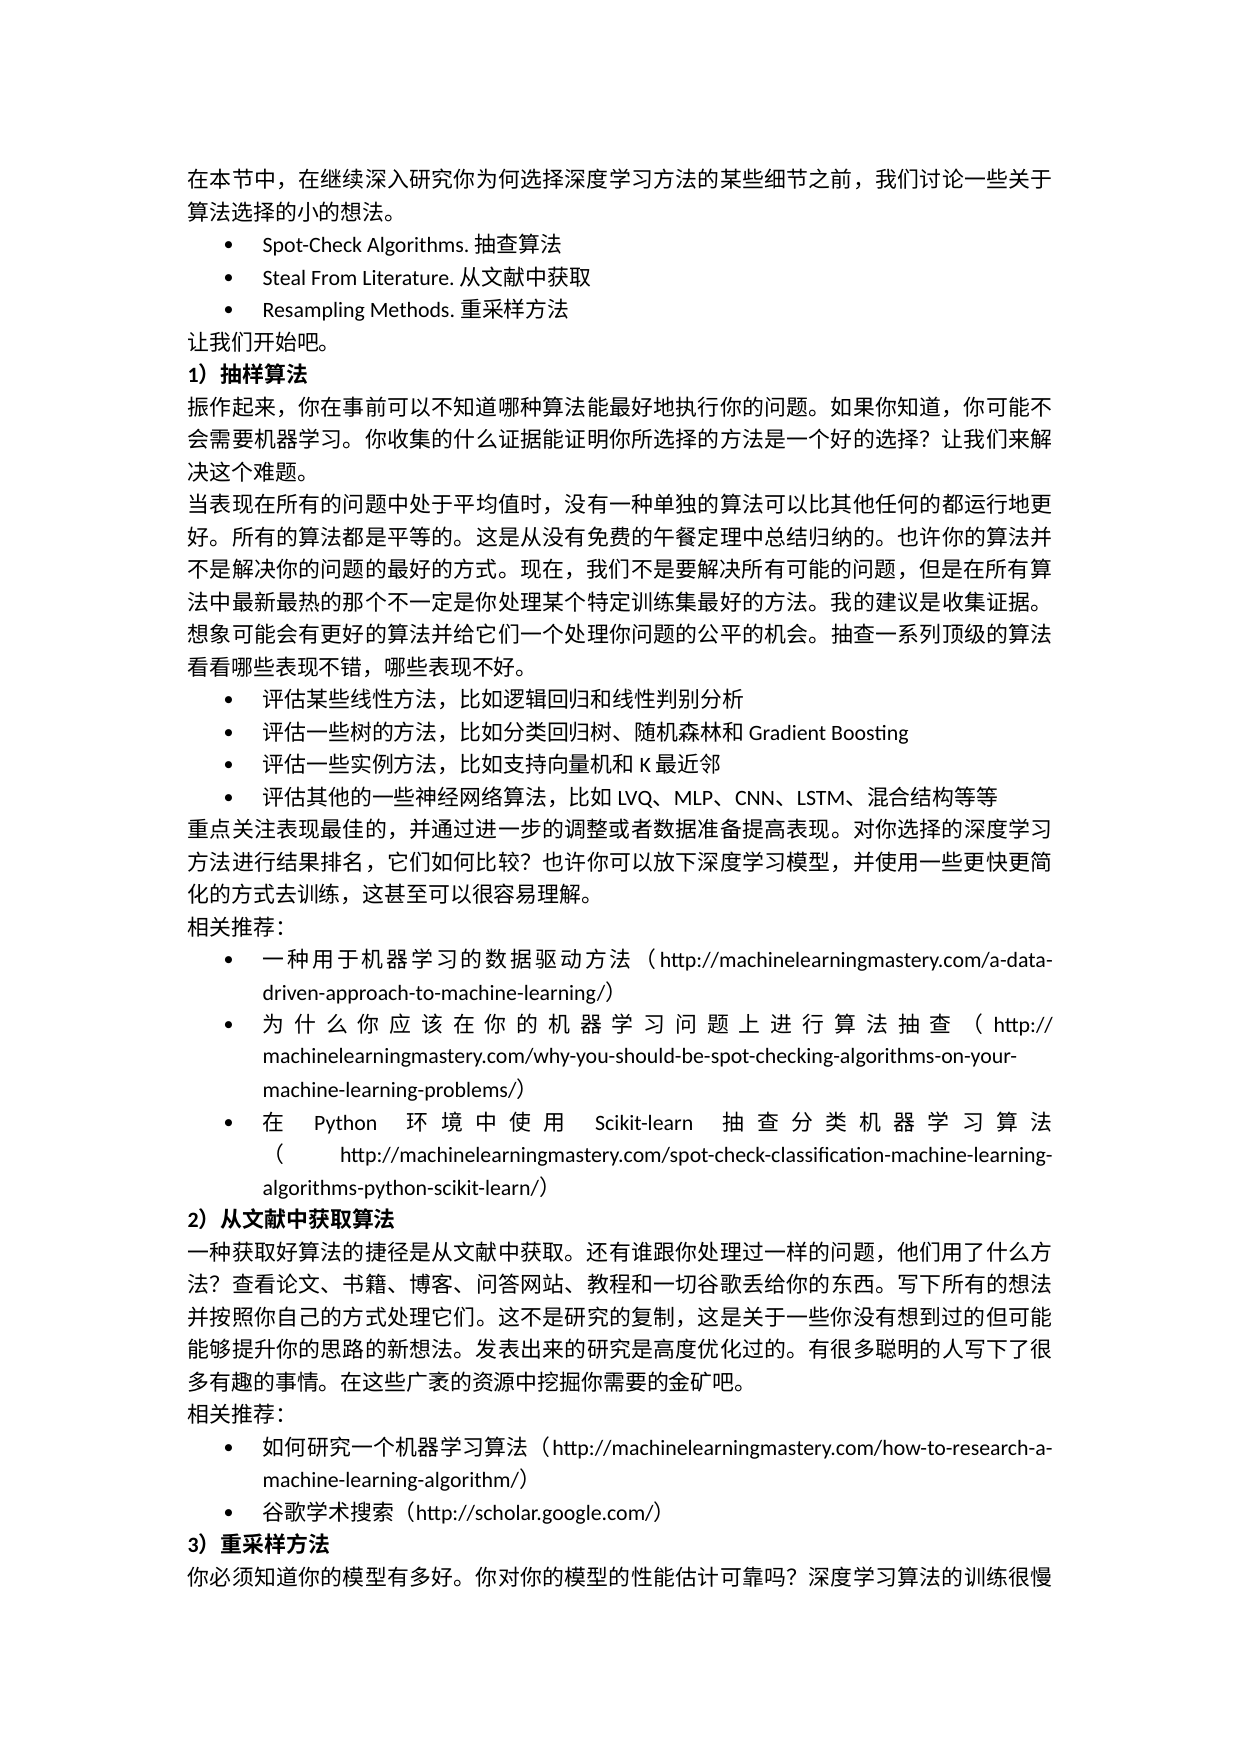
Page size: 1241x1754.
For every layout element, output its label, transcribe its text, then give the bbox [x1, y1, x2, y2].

text 重点关注表现最佳的，并通过进一步的调整或者数据准备提高表现。对你选择的深度学习方法进行结果排名，它们如何比较？也许你可以放下深度学习模型，并使用一些更快更简化的方式去训练，这甚至可以很容易理解。 [187, 812, 1053, 909]
text 相关推荐： [187, 1397, 1053, 1429]
list 为什么你应该在你的机器学习问题上进行算法抽查（http://machinelearningmastery.com/why-you-should-be-spot-checking-algorithms-on-your-machine-learning-problems/） [225, 1007, 1053, 1104]
text 振作起来，你在事前可以不知道哪种算法能最好地执行你的问题。如果你知道，你可能不会需要机器学习。你收集的什么证据能证明你所选择的方法是一个好的选择？让我们来解决这个难题。 [187, 389, 1053, 487]
text 2）从文献中获取算法 [187, 1202, 1053, 1234]
list 在 Python 环境中使用 Scikit-learn 抽查分类机器学习算法（http://machinelearningmastery.com/spot-check-classification-machine-learning-algorithms-python-scikit-learn/） [225, 1104, 1053, 1202]
text 让我们开始吧。 [187, 324, 1053, 357]
text 当表现在所有的问题中处于平均值时，没有一种单独的算法可以比其他任何的都运行地更好。所有的算法都是平等的。这是从没有免费的午餐定理中总结归纳的。也许你的算法并不是解决你的问题的最好的方式。现在，我们不是要解决所有可能的问题，但是在所有算法中最新最热的那个不一定是你处理某个特定训练集最好的方法。我的建议是收集证据。想象可能会有更好的算法并给它们一个处理你问题的公平的机会。抽查一系列顶级的算法，看看哪些表现不错，哪些表现不好。 [187, 487, 1053, 682]
text 一种获取好算法的捷径是从文献中获取。还有谁跟你处理过一样的问题，他们用了什么方法？查看论文、书籍、博客、问答网站、教程和一切谷歌丢给你的东西。写下所有的想法，并按照你自己的方式处理它们。这不是研究的复制，这是关于一些你没有想到过的但可能能够提升你的思路的新想法。发表出来的研究是高度优化过的。有很多聪明的人写下了很多有趣的事情。在这些广袤的资源中挖掘你需要的金矿吧。 [187, 1234, 1053, 1397]
text 在本节中，在继续深入研究你为何选择深度学习方法的某些细节之前，我们讨论一些关于算法选择的小的想法。 [187, 162, 1053, 227]
list 评估某些线性方法，比如逻辑回归和线性判别分析 [225, 682, 1053, 714]
list 如何研究一个机器学习算法（http://machinelearningmastery.com/how-to-research-a-machine-learning-algorithm/） [225, 1429, 1053, 1494]
list Spot-Check Algorithms. 抽查算法 [225, 227, 1053, 259]
list Steal From Literature. 从文献中获取 [225, 259, 1053, 292]
text 1）抽样算法 [187, 357, 1053, 389]
list 一种用于机器学习的数据驱动方法（http://machinelearningmastery.com/a-data-driven-approach-to-machine-learning/） [225, 942, 1053, 1007]
list 评估一些实例方法，比如支持向量机和 K 最近邻 [225, 747, 1053, 779]
list 评估一些树的方法，比如分类回归树、随机森林和 Gradient Boosting [225, 714, 1053, 747]
text 3）重采样方法 [187, 1527, 1053, 1559]
list 谷歌学术搜索（http://scholar.google.com/） [225, 1494, 1053, 1527]
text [187, 1559, 1053, 1592]
text 相关推荐： [187, 909, 1053, 942]
list 评估其他的一些神经网络算法，比如 LVQ、MLP、CNN、LSTM、混合结构等等 [225, 779, 1053, 812]
list Resampling Methods. 重采样方法 [225, 292, 1053, 324]
